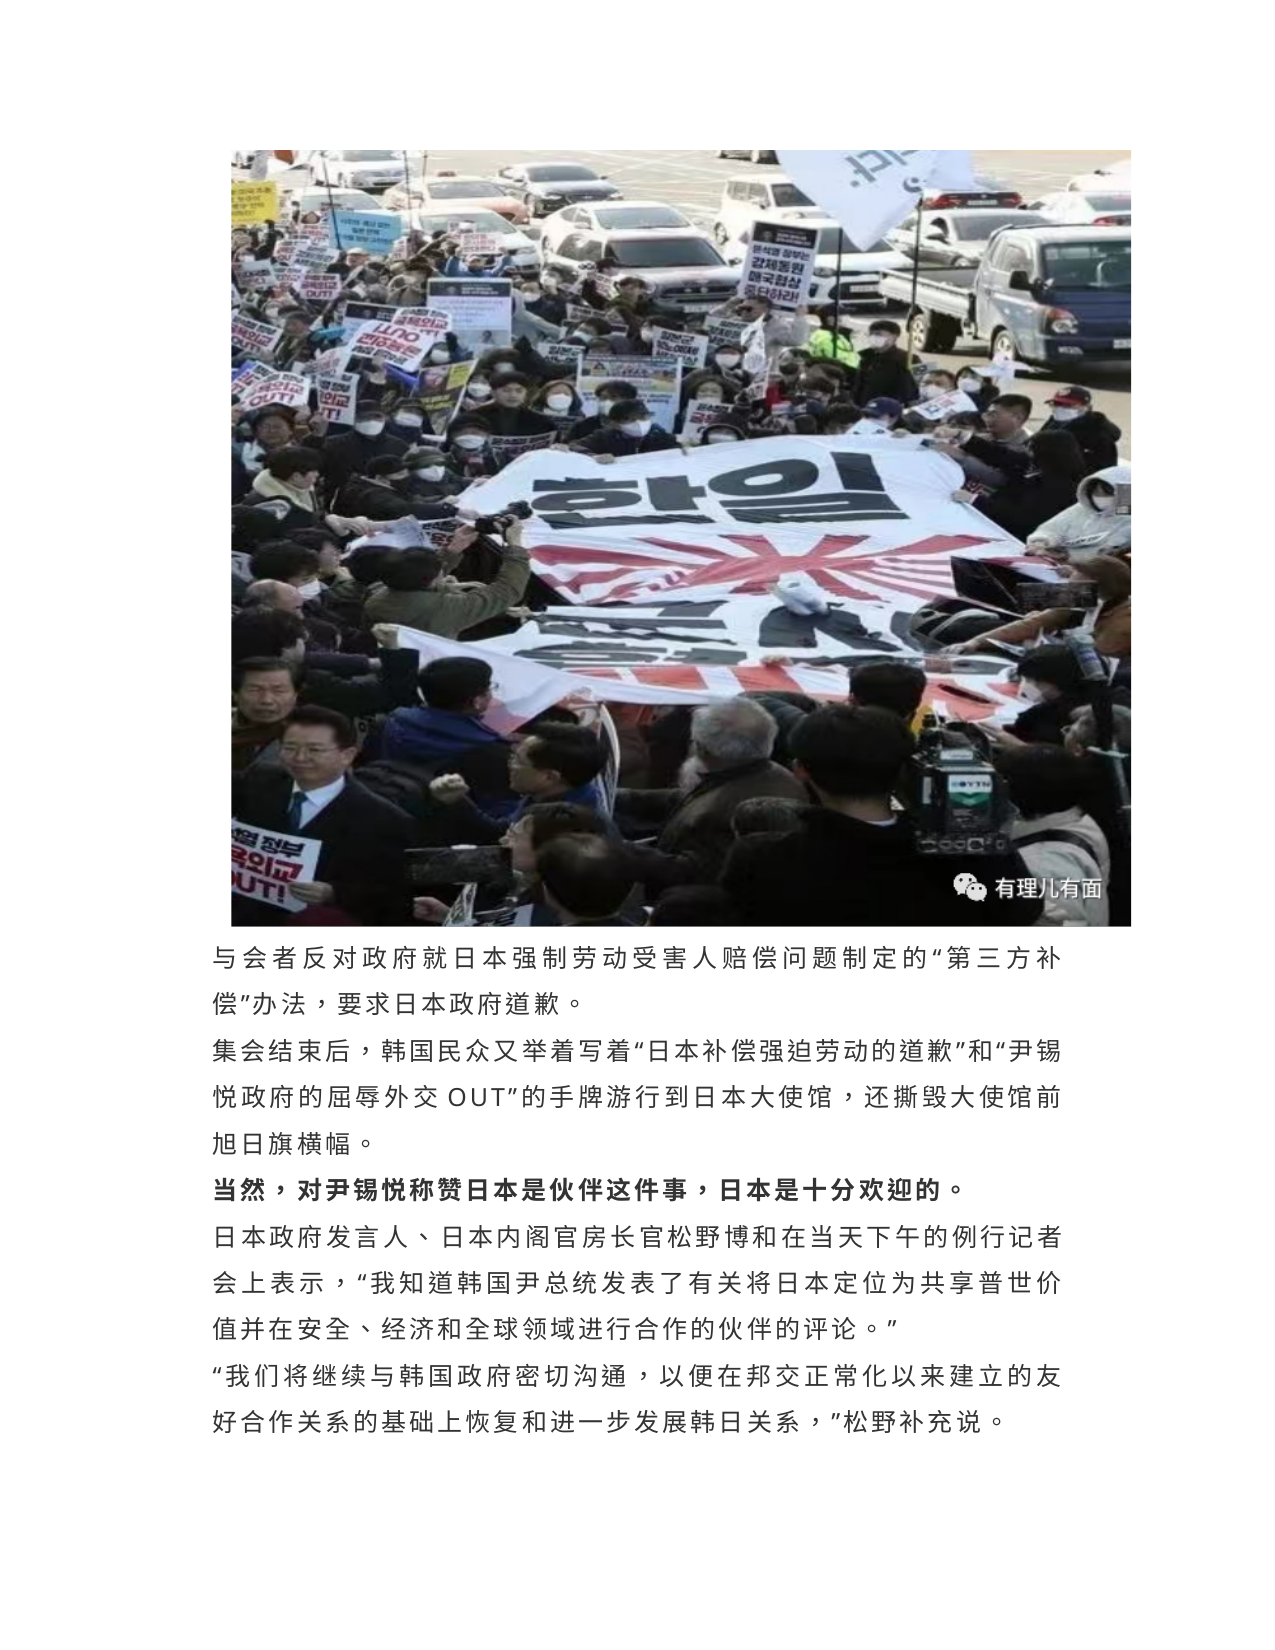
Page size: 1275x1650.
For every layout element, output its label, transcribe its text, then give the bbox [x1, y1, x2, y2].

text “我们将继续与韩国政府密切沟通，以便在邦交正常化以来建立的友好合作关系的基础上恢复和进一步发展韩日关系，”松野补充说。 [212, 1346, 1062, 1439]
picture [231, 150, 1132, 928]
text 当然，对尹锡悦称赞日本是伙伴这件事，日本是十分欢迎的。 [212, 1160, 1062, 1207]
text 集会结束后，韩国民众又举着写着“日本补偿强迫劳动的道歉”和“尹锡悦政府的屈辱外交OUT”的手牌游行到日本大使馆，还撕毁大使馆前旭日旗横幅。 [212, 1021, 1062, 1160]
text 日本政府发言人、日本内阁官房长官松野博和在当天下午的例行记者会上表示，“我知道韩国尹总统发表了有关将日本定位为共享普世价值并在安全、经济和全球领域进行合作的伙伴的评论。” [212, 1207, 1062, 1346]
text 与会者反对政府就日本强制劳动受害人赔偿问题制定的“第三方补偿”办法，要求日本政府道歉。 [212, 928, 1062, 1021]
